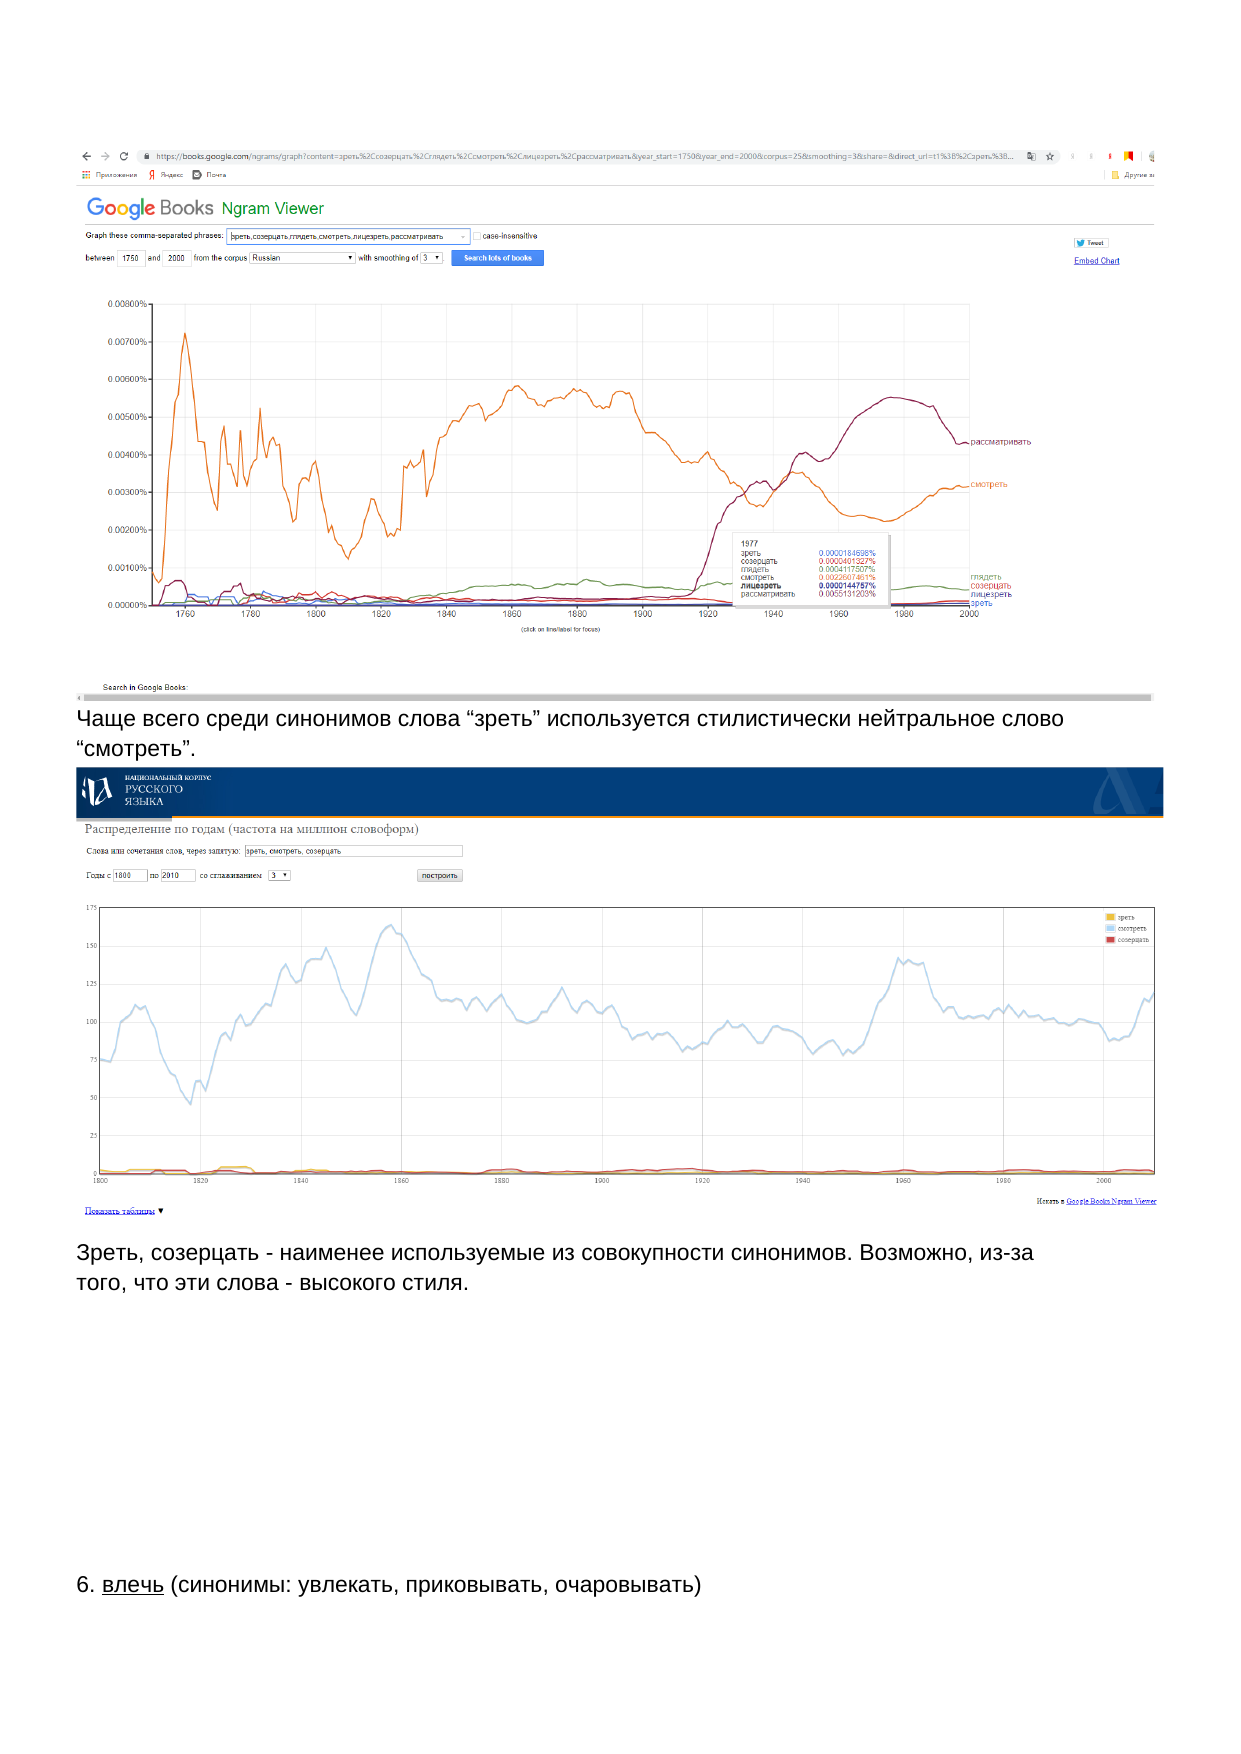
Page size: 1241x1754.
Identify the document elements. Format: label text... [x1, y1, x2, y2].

text Зреть, созерцать - наименее используемые из совокупности синонимов. Возможно, из-за того, что эти слова - высокого стиля. [76, 1238, 1090, 1295]
picture [76, 765, 1164, 1235]
text Чаще всего среди синонимов слова “зреть” используется стилистически нейтральное слово “смотреть”. [76, 705, 1090, 761]
text 6. влечь (синонимы: увлекать, приковывать, очаровывать) [76, 1571, 1090, 1597]
picture [76, 150, 1155, 701]
